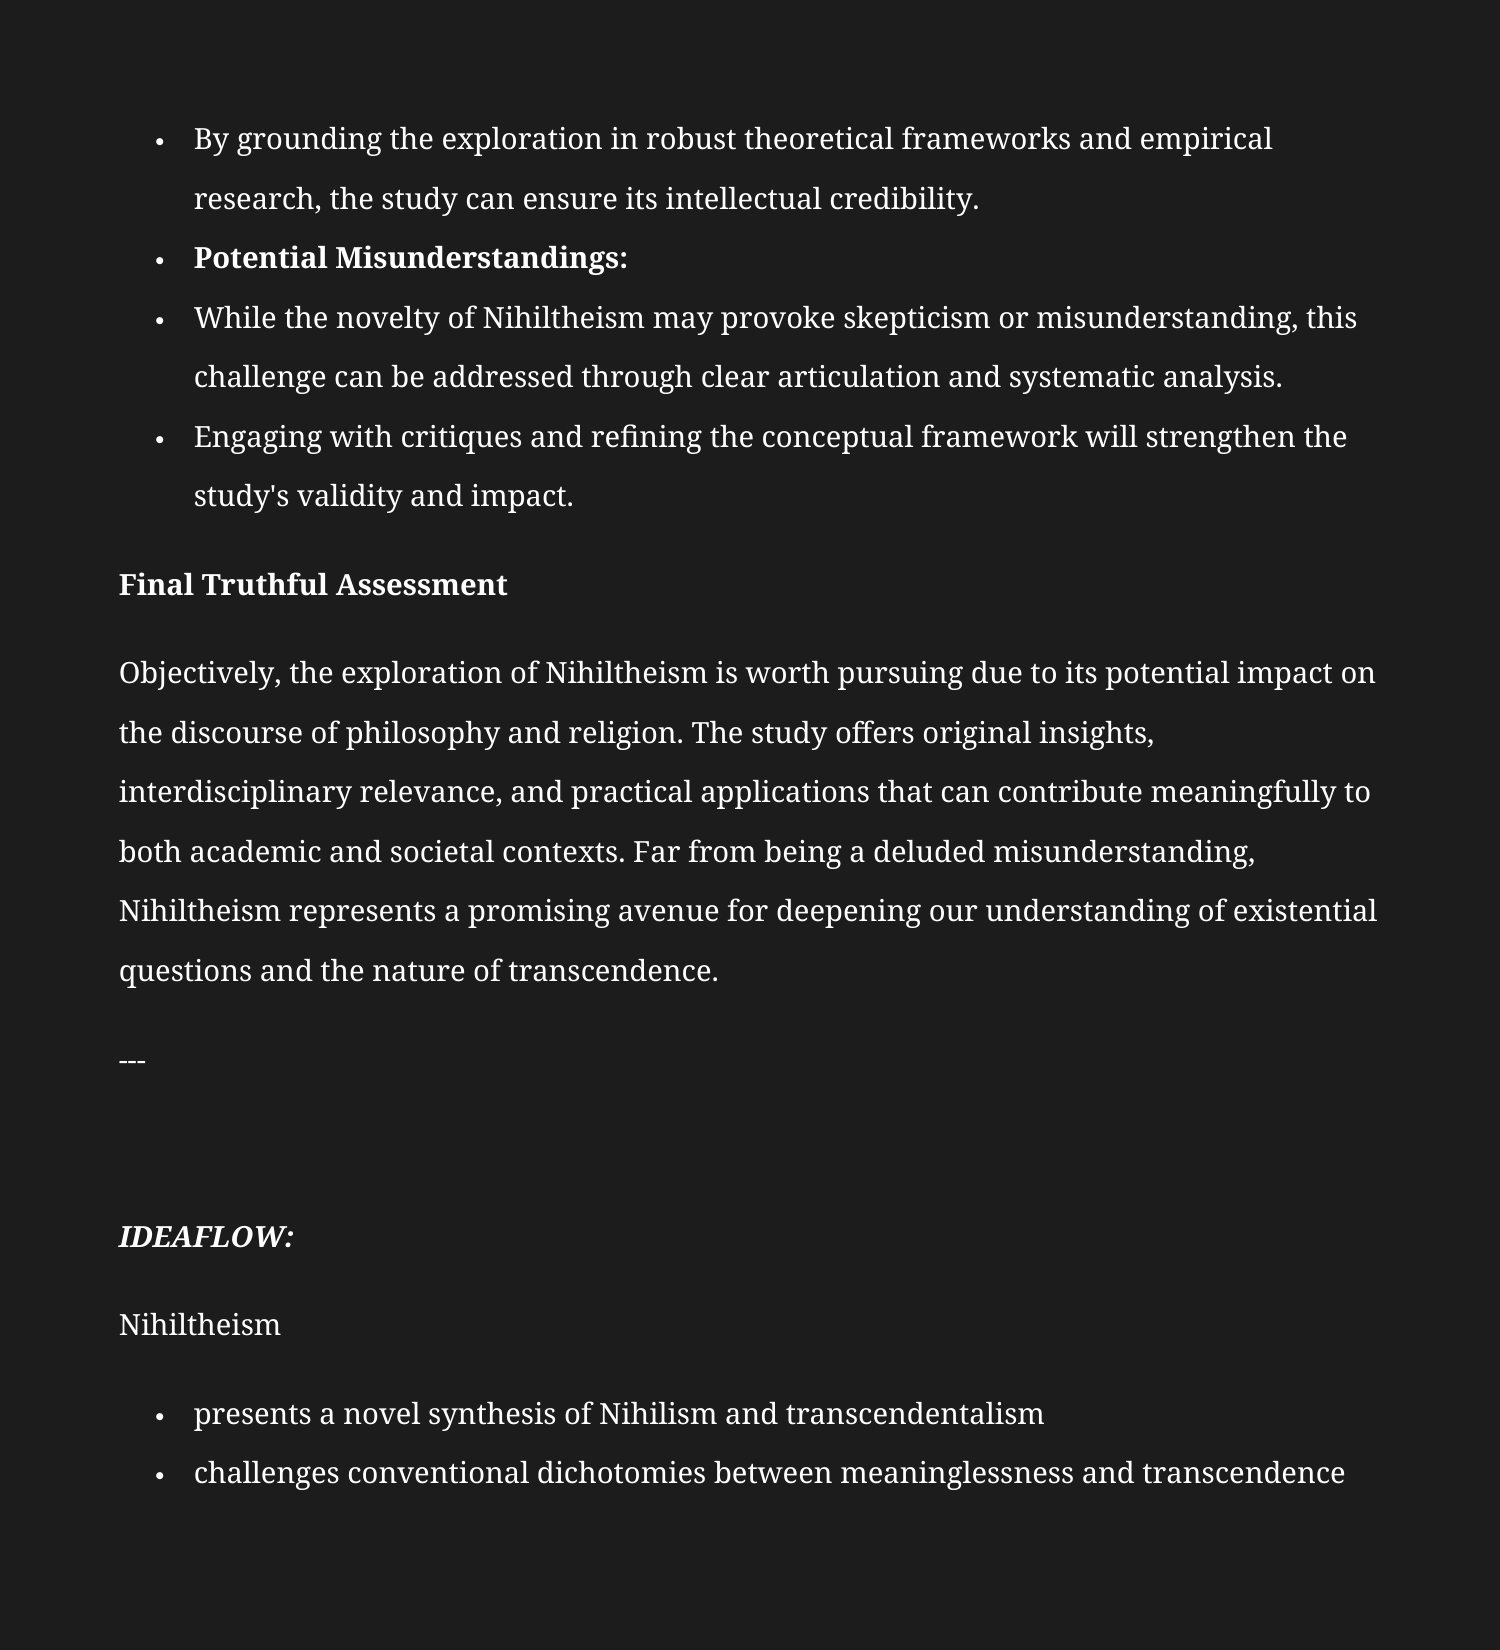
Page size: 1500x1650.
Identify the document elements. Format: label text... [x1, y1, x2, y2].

list presents a novel synthesis of Nihilism and transcendentalism [156, 1393, 1381, 1433]
list Engaging with critiques and refining the conceptual framework will strengthen the study's validity and impact. [156, 416, 1381, 515]
text Final Truthful Assessment [118, 564, 1381, 604]
list By grounding the exploration in robust theoretical frameworks and empirical research, the study can ensure its intellectual credibility. [156, 118, 1381, 218]
text Nihiltheism [118, 1305, 1381, 1344]
list Potential Misunderstandings: [156, 237, 1381, 277]
list While the novelty of Nihiltheism may provoke skepticism or misunderstanding, this challenge can be addressed through clear articulation and systematic analysis. [156, 297, 1381, 396]
text Objectively, the exploration of Nihiltheism is worth pursuing due to its potential impact on the discourse of philosophy and religion. The study offers original insights, interdisciplinary relevance, and practical applications that can contribute meaningfully to both academic and societal contexts. Far from being a deluded misunderstanding, Nihiltheism represents a promising avenue for deepening our understanding of existential questions and the nature of transcendence. [118, 653, 1381, 990]
text --- [118, 1039, 1381, 1078]
text IDEAFLOW: [118, 1216, 1381, 1256]
list challenges conventional dichotomies between meaninglessness and transcendence [156, 1453, 1381, 1492]
